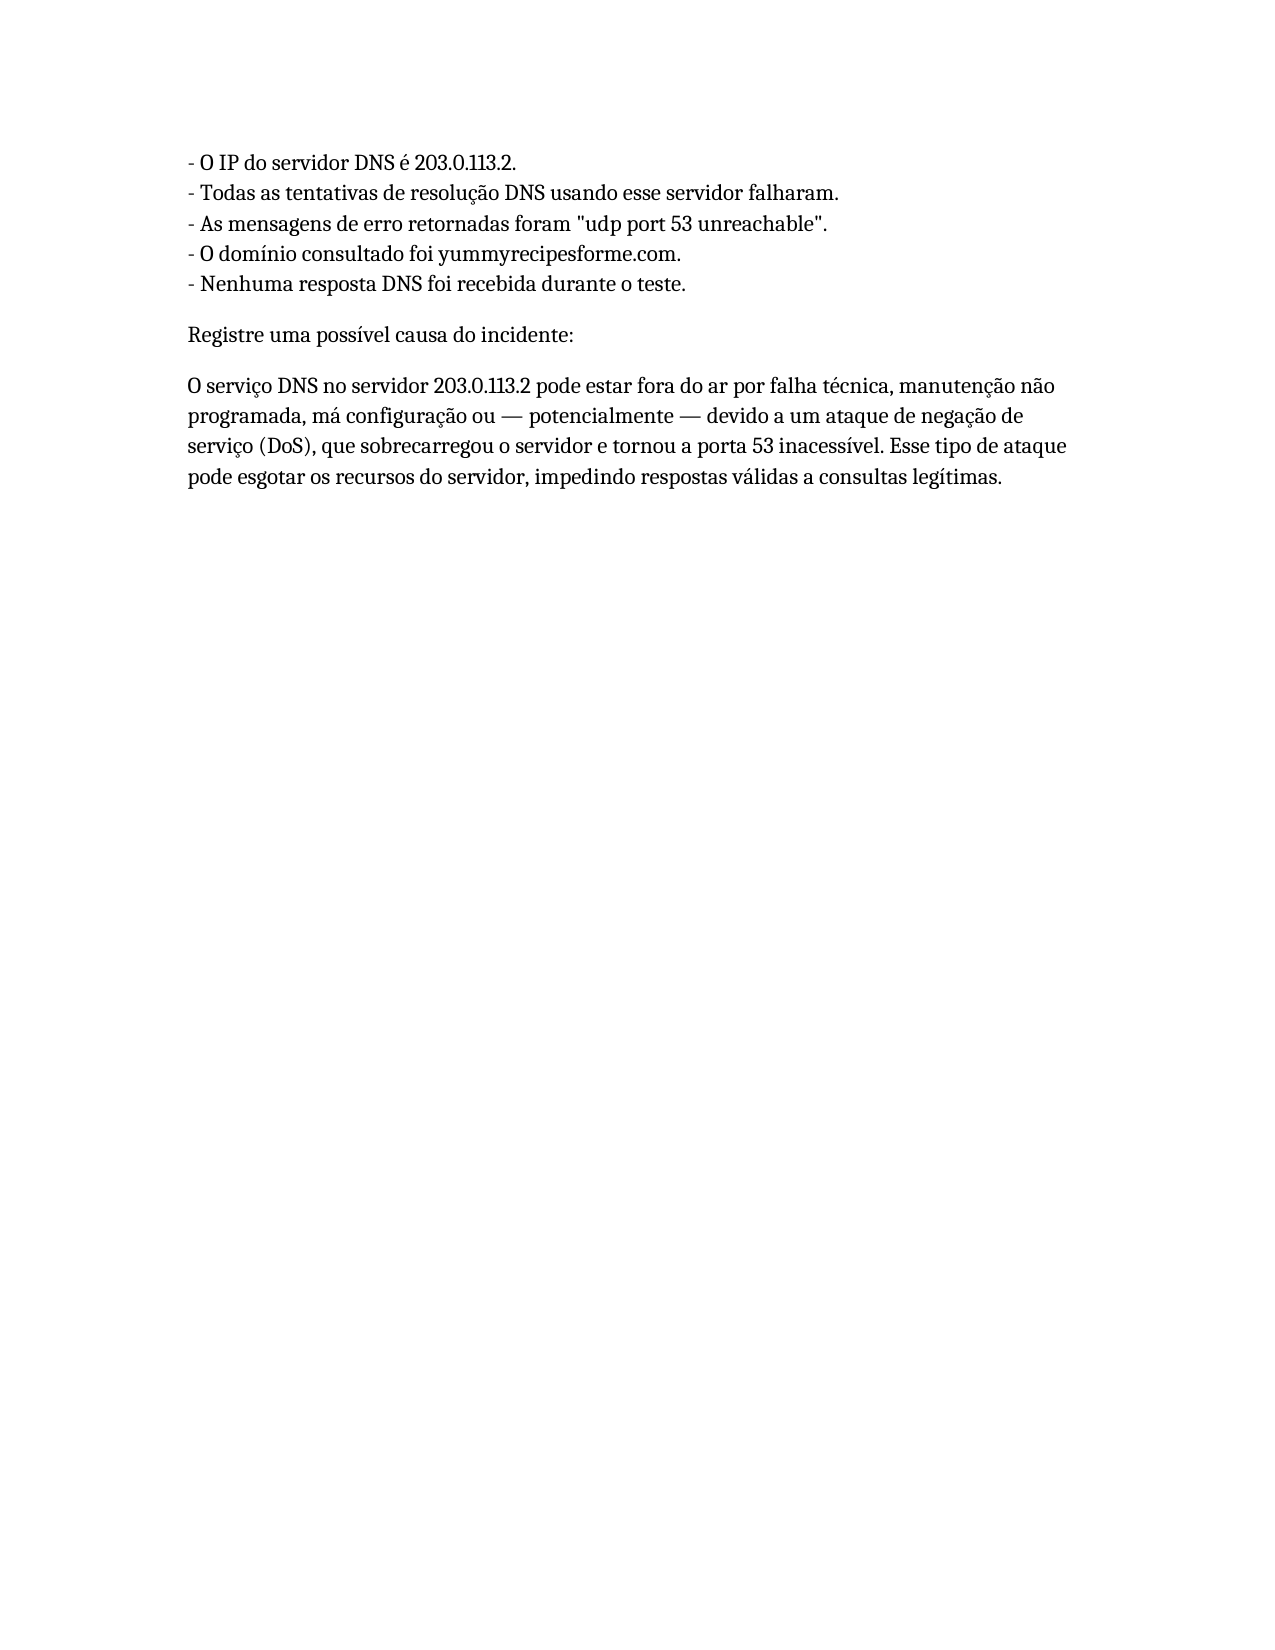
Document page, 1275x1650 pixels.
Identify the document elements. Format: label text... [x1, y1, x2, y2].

text Registre uma possível causa do incidente: [187, 322, 1087, 348]
text O serviço DNS no servidor 203.0.113.2 pode estar fora do ar por falha técnica, manutenção não programada, má configuração ou — potencialmente — devido a um ataque de negação de serviço (DoS), que sobrecarregou o servidor e tornou a porta 53 inacessível. Esse tipo de ataque pode esgotar os recursos do servidor, impedindo respostas válidas a consultas legítimas. [187, 373, 1087, 490]
text - O IP do servidor DNS é 203.0.113.2. - Todas as tentativas de resolução DNS usando esse servidor falharam. - As mensagens de erro retornadas foram "udp port 53 unreachable". - O domínio consultado foi yummyrecipesforme.com. - Nenhuma resposta DNS foi recebida durante o teste. [187, 150, 1087, 297]
